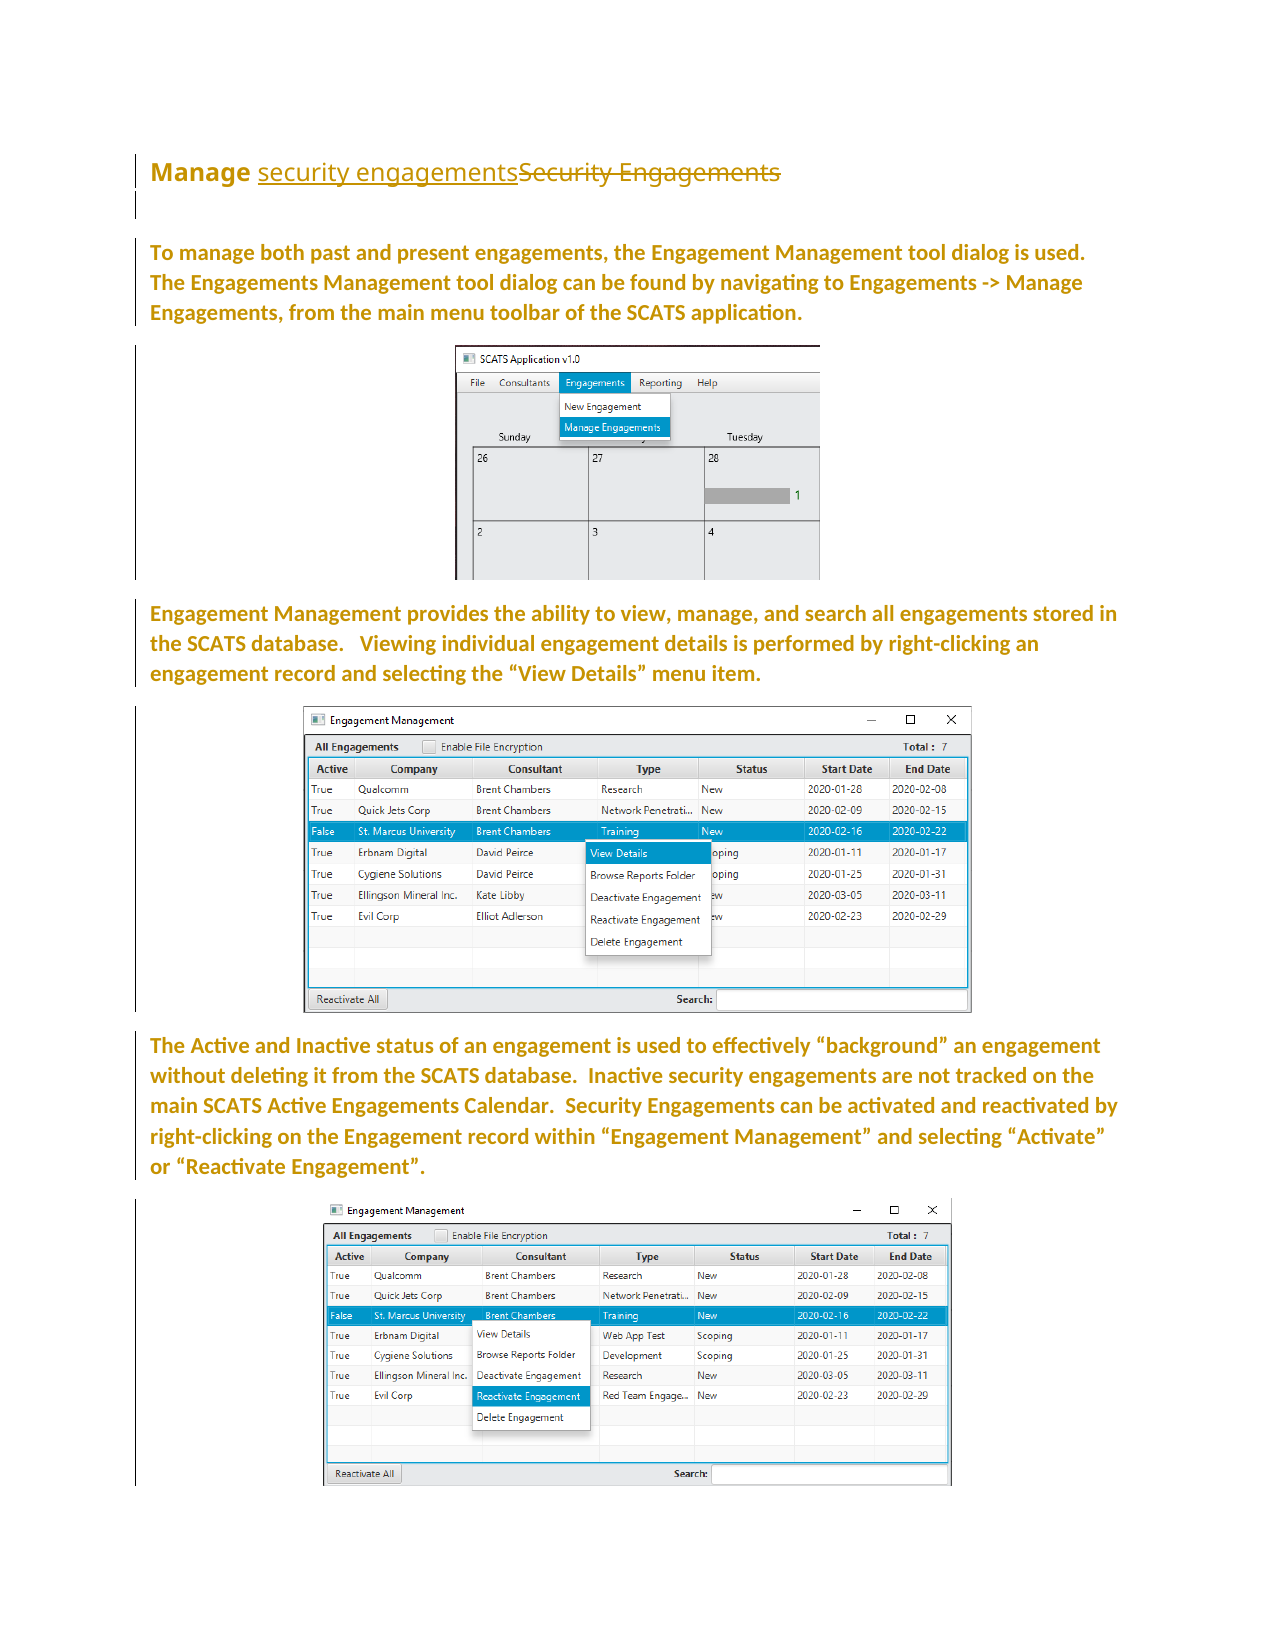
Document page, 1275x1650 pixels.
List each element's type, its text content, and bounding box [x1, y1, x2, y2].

picture [323, 1198, 952, 1486]
picture [455, 345, 820, 580]
text Engagement Management provides the ability to view, manage, and search all engagements stored in the SCATS database. Viewing individual engagement details is performed by right-clicking an engagement record and selecting the “View Details” menu item. [150, 599, 1125, 687]
text The Active and Inactive status of an engagement is used to effectively “background” an engagement without deleting it from the SCATS database. Inactive security engagements are not tracked on the main SCATS Active Engagements Calendar. Security Engagements can be activated and reactivated by right-clicking on the Engagement record within “Engagement Management” and selecting “Activate” or “Reactivate Engagement”. [150, 1031, 1125, 1180]
subtitle Manage [150, 154, 1125, 188]
text To manage both past and present engagements, the Engagement Management tool dialog is used. The Engagements Management tool dialog can be found by navigating to Engagements -> Manage Engagements, from the main menu toolbar of the SCATS application. [150, 238, 1125, 326]
picture [303, 706, 972, 1013]
